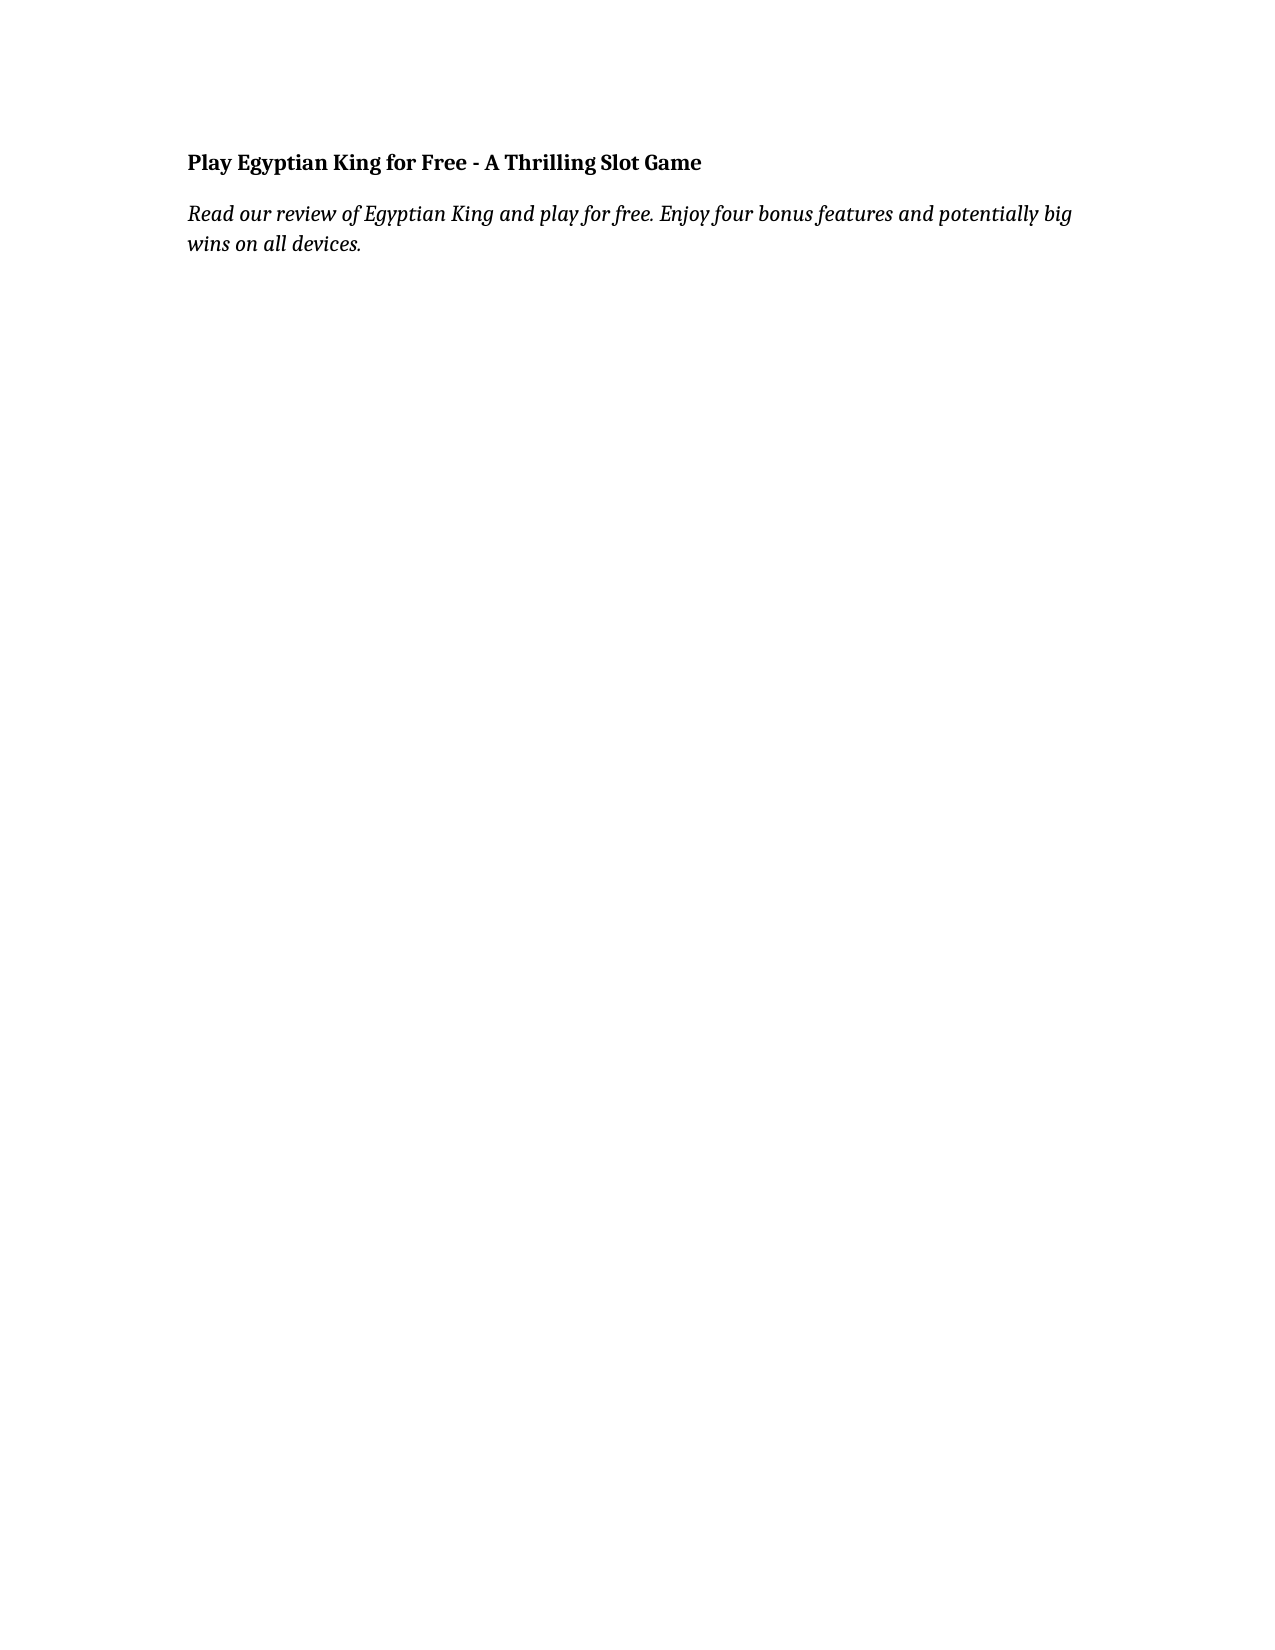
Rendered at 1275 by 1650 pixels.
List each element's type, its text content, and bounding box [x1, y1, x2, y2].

text Play Egyptian King for Free - A Thrilling Slot Game [187, 150, 1087, 176]
text Read our review of Egyptian King and play for free. Enjoy four bonus features and potentially big wins on all devices. [187, 201, 1087, 258]
